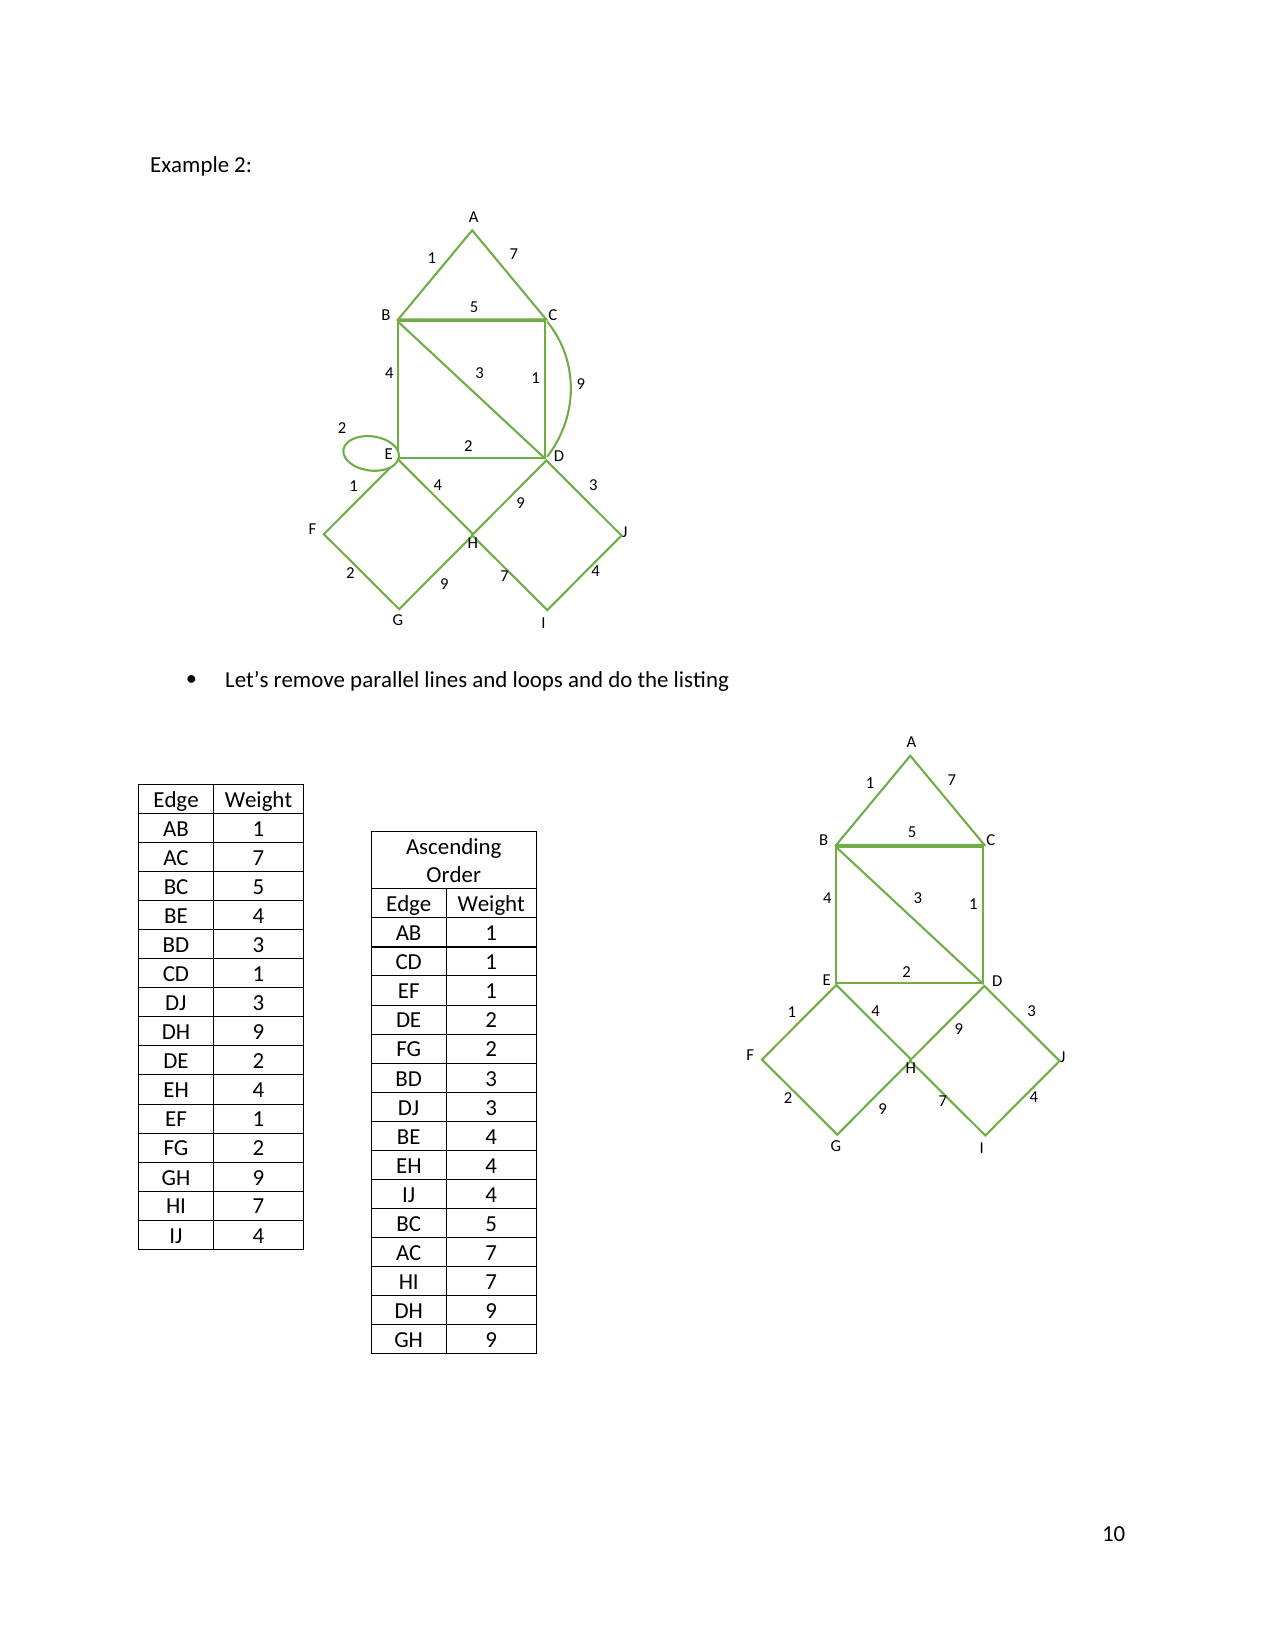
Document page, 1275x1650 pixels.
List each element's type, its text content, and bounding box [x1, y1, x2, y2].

table_cell Weight [447, 889, 536, 917]
table_cell DE [139, 1046, 213, 1074]
table_cell 3 [214, 930, 303, 958]
table_cell EH [139, 1075, 213, 1103]
table_cell Edge [372, 889, 446, 917]
table_cell 1 [447, 918, 536, 946]
table_cell 4 [447, 1122, 536, 1150]
table_cell FG [372, 1035, 446, 1063]
table_cell CD [139, 959, 213, 987]
table_cell DE [372, 1006, 446, 1033]
table_cell 3 [214, 988, 303, 1016]
table_cell EH [372, 1151, 446, 1179]
table_cell 7 [447, 1238, 536, 1266]
table_cell 5 [447, 1209, 536, 1237]
table_cell 1 [214, 814, 303, 842]
table_cell AC [139, 843, 213, 871]
table_cell 2 [214, 1134, 303, 1162]
text Example 2: [150, 150, 1125, 178]
table_cell BC [139, 872, 213, 900]
table_cell EF [372, 976, 446, 1004]
table_cell 9 [214, 1163, 303, 1191]
table_cell 9 [447, 1325, 536, 1353]
table_cell 1 [214, 959, 303, 987]
table_cell HI [139, 1192, 213, 1220]
table_cell 9 [447, 1296, 536, 1324]
table_cell DH [372, 1296, 446, 1324]
table_cell HI [372, 1267, 446, 1295]
table_cell 1 [447, 948, 536, 975]
table_cell 1 [447, 976, 536, 1004]
table_cell AC [372, 1238, 446, 1266]
table_cell 7 [214, 843, 303, 871]
table_cell EF [139, 1105, 213, 1132]
table_header Ascending Order [372, 832, 536, 888]
table_cell DJ [372, 1093, 446, 1121]
table_cell BE [139, 901, 213, 929]
table_cell 2 [447, 1006, 536, 1033]
table_cell 4 [214, 901, 303, 929]
table_cell GH [372, 1325, 446, 1353]
table_cell 4 [214, 1221, 303, 1249]
table_cell BC [372, 1209, 446, 1237]
table_cell 7 [214, 1192, 303, 1220]
table_cell BD [372, 1064, 446, 1092]
table_cell 4 [447, 1180, 536, 1208]
table_cell BE [372, 1122, 446, 1150]
table_cell IJ [372, 1180, 446, 1208]
table_cell AB [372, 918, 446, 946]
table_cell GH [139, 1163, 213, 1191]
table_cell AB [139, 814, 213, 842]
table_cell 2 [447, 1035, 536, 1063]
table_cell 1 [214, 1105, 303, 1132]
table_cell 4 [214, 1075, 303, 1103]
table_header Weight [214, 785, 303, 813]
table_cell 2 [214, 1046, 303, 1074]
table_cell 5 [214, 872, 303, 900]
table_cell 4 [447, 1151, 536, 1179]
table_cell DJ [139, 988, 213, 1016]
table_cell IJ [139, 1221, 213, 1249]
table_header Edge [139, 785, 213, 813]
list Let’s remove parallel lines and loops and do the listing [187, 666, 1125, 694]
table_cell DH [139, 1017, 213, 1045]
table_cell 3 [447, 1064, 536, 1092]
table_cell 7 [447, 1267, 536, 1295]
table_cell CD [372, 948, 446, 975]
table_cell FG [139, 1134, 213, 1162]
table_cell 9 [214, 1017, 303, 1045]
table_cell 3 [447, 1093, 536, 1121]
table_cell BD [139, 930, 213, 958]
